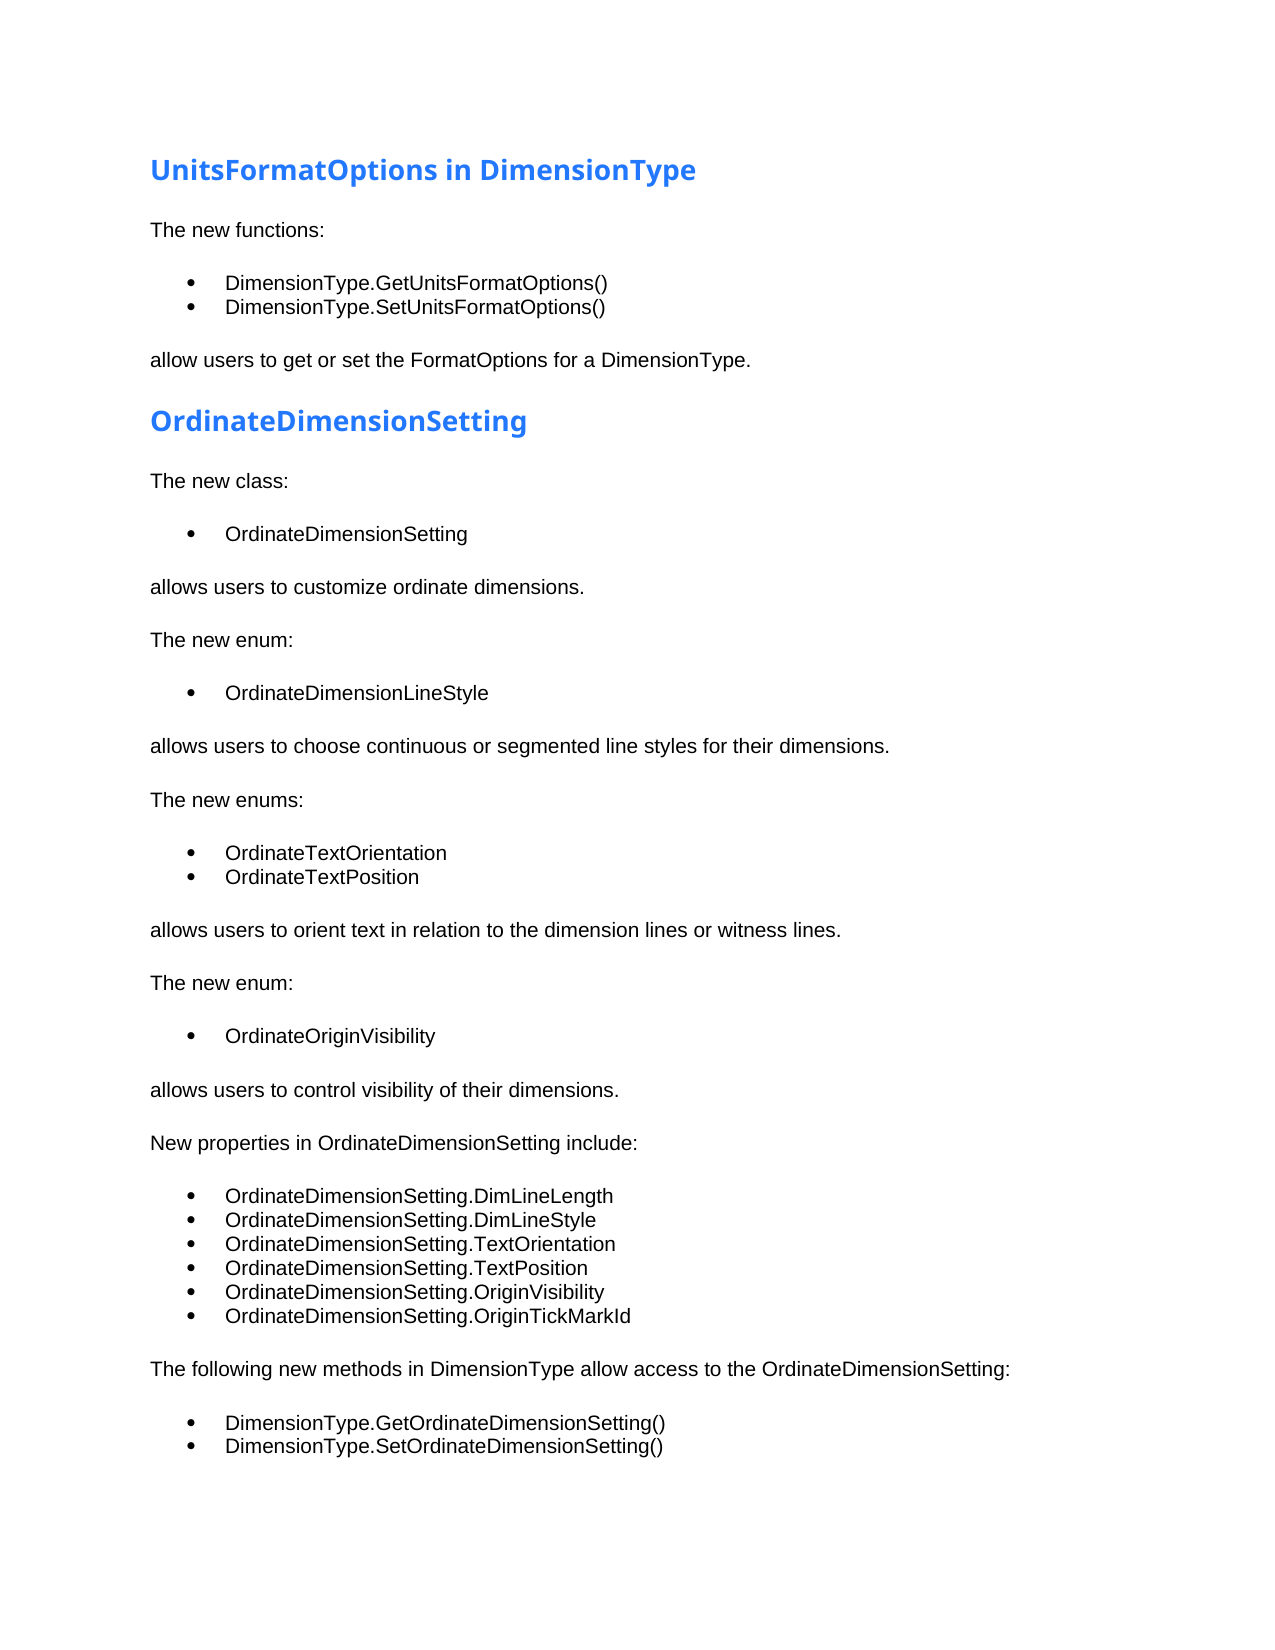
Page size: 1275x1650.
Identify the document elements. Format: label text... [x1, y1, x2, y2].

text The following new methods in DimensionType allow access to the OrdinateDimensionSetting: [150, 1357, 1125, 1381]
text allow users to get or set the FormatOptions for a DimensionType. [150, 348, 1125, 372]
list OrdinateDimensionSetting.OriginVisibility [187, 1280, 1125, 1304]
text allows users to orient text in relation to the dimension lines or witness lines. [150, 918, 1125, 942]
list OrdinateDimensionSetting [187, 522, 1125, 546]
text The new enums: [150, 787, 1125, 811]
list OrdinateDimensionSetting.OriginTickMarkId [187, 1304, 1125, 1328]
list OrdinateDimensionSetting.TextPosition [187, 1256, 1125, 1280]
list OrdinateTextOrientation [187, 841, 1125, 865]
text New properties in OrdinateDimensionSetting include: [150, 1131, 1125, 1154]
list DimensionType.SetUnitsFormatOptions() [187, 295, 1125, 319]
list OrdinateDimensionSetting.DimLineStyle [187, 1208, 1125, 1232]
list OrdinateTextPosition [187, 865, 1125, 889]
text The new enum: [150, 628, 1125, 652]
list DimensionType.GetUnitsFormatOptions() [187, 271, 1125, 295]
text The new class: [150, 468, 1125, 492]
text The new functions: [150, 217, 1125, 241]
list OrdinateOriginVisibility [187, 1024, 1125, 1048]
text The new enum: [150, 971, 1125, 995]
subtitle OrdinateDimensionSetting [150, 401, 1125, 439]
subtitle UnitsFormatOptions in DimensionType [150, 150, 1125, 188]
list OrdinateDimensionSetting.DimLineLength [187, 1184, 1125, 1208]
text allows users to customize ordinate dimensions. [150, 575, 1125, 599]
list OrdinateDimensionSetting.TextOrientation [187, 1232, 1125, 1256]
list OrdinateDimensionLineStyle [187, 681, 1125, 705]
list DimensionType.SetOrdinateDimensionSetting() [187, 1434, 1125, 1458]
text allows users to choose continuous or segmented line styles for their dimensions. [150, 734, 1125, 758]
list DimensionType.GetOrdinateDimensionSetting() [187, 1410, 1125, 1434]
text allows users to control visibility of their dimensions. [150, 1077, 1125, 1101]
